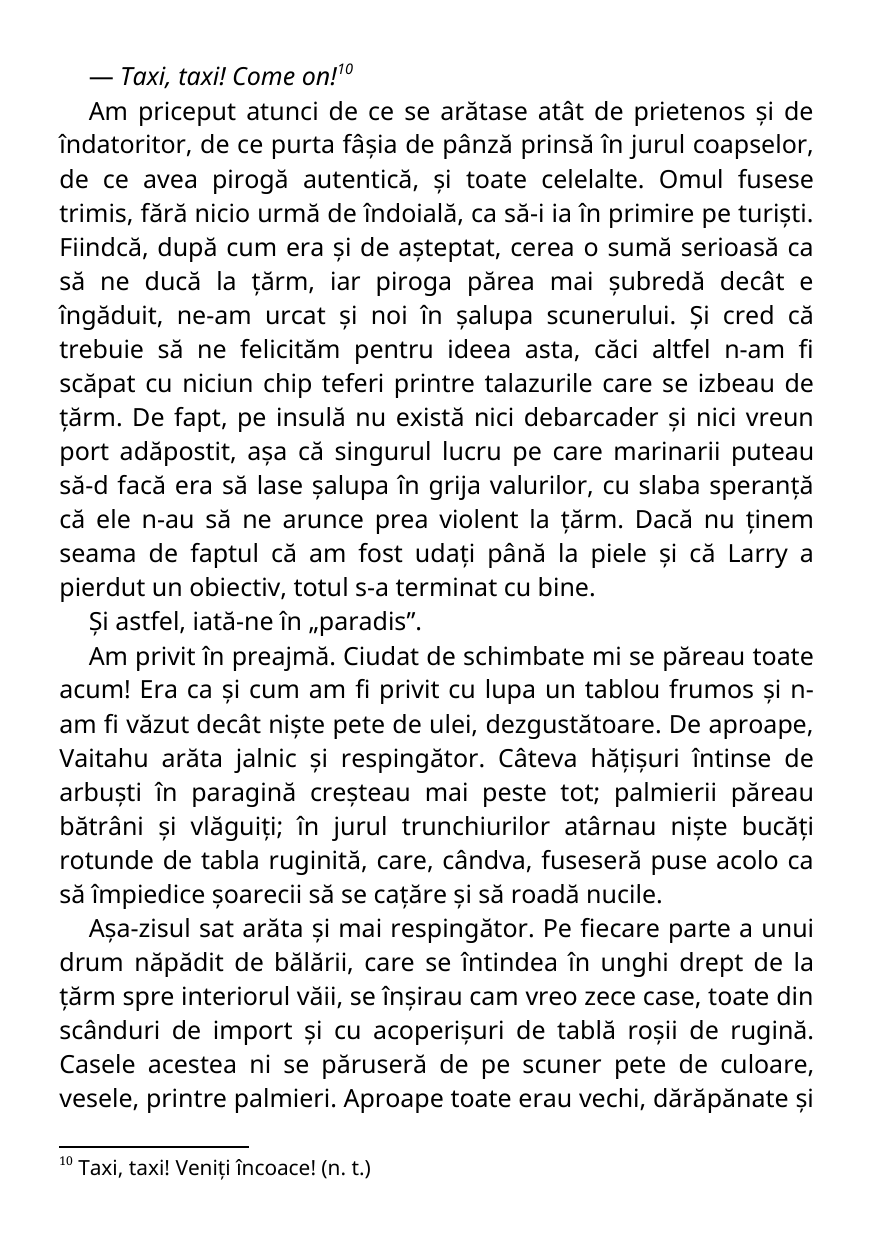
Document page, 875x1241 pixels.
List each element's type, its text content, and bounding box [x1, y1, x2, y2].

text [59, 911, 815, 1115]
text — Taxi, taxi! Come on! [59, 59, 815, 93]
text Şi astfel, iată-ne în „paradis”. [59, 604, 815, 638]
text Am priceput atunci de ce se arătase atât de prietenos şi de îndatoritor, de ce purta fâşia de pânză prinsă în jurul coapselor, de ce avea pirogă autentică, şi toate celelalte. Omul fusese trimis, fără nicio urmă de îndoială, ca să-i ia în primire pe turişti. Fiindcă, după cum era şi de aşteptat, cerea o sumă serioasă ca să ne ducă la ţărm, iar piroga părea mai şubredă decât e îngăduit, ne-am urcat şi noi în şalupa scunerului. Şi cred că trebuie să ne felicităm pentru ideea asta, căci altfel n-am fi scăpat cu niciun chip teferi printre talazurile care se izbeau de ţărm. De fapt, pe insulă nu există nici debarcader şi nici vreun port adăpostit, aşa că singurul lucru pe care marinarii puteau să-d facă era să lase şalupa în grija valurilor, cu slaba speranţă că ele n-au să ne arunce prea violent la ţărm. Dacă nu ţinem seama de faptul că am fost udaţi până la piele şi că Larry a pierdut un obiectiv, totul s-a terminat cu bine. [59, 93, 815, 604]
text Am privit în preajmă. Ciudat de schimbate mi se păreau toate acum! Era ca şi cum am fi privit cu lupa un tablou frumos şi n-am fi văzut decât nişte pete de ulei, dezgustătoare. De aproape, Vaitahu arăta jalnic şi respingător. Câteva hăţişuri întinse de arbuşti în paragină creşteau mai peste tot; palmierii păreau bătrâni şi vlăguiţi; în jurul trunchiurilor atârnau nişte bucăţi rotunde de tabla ruginită, care, cândva, fuseseră puse acolo ca să împiedice şoarecii să se caţăre şi să roadă nucile. [59, 638, 815, 911]
